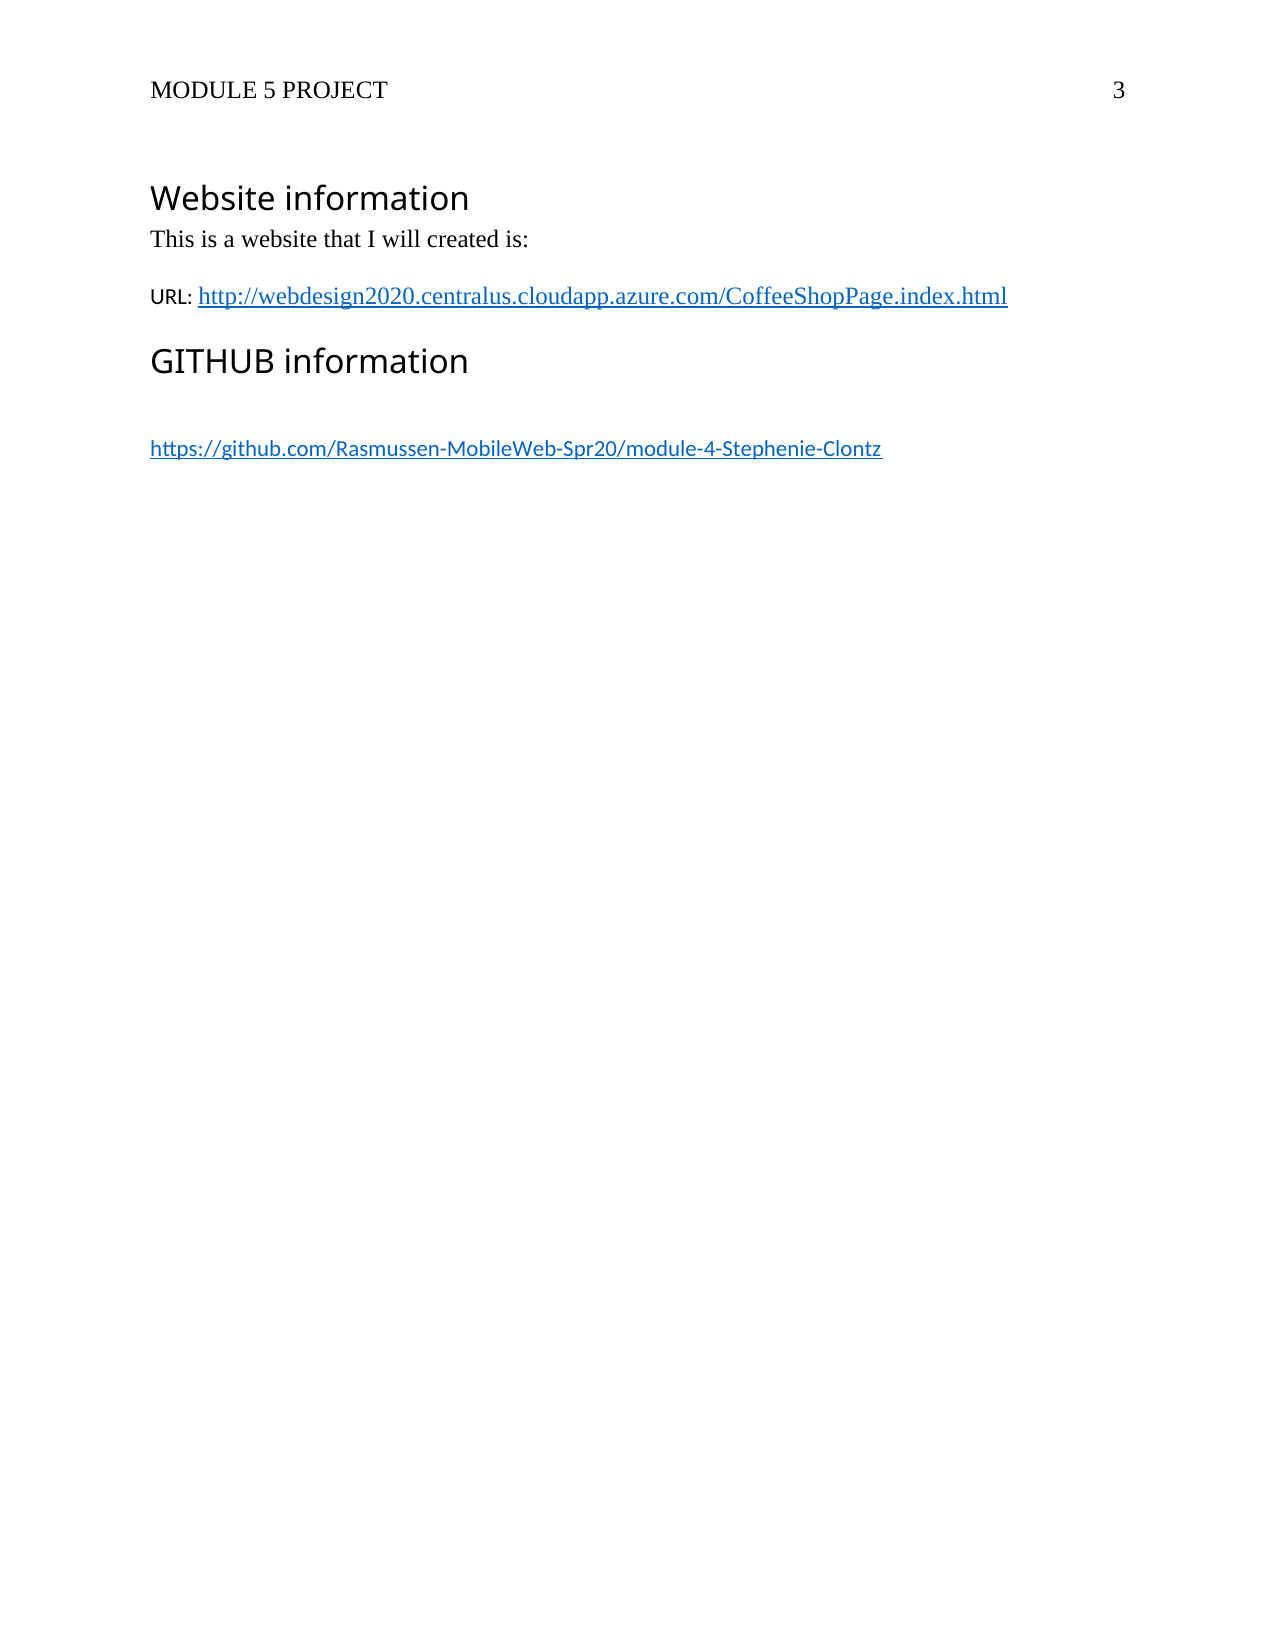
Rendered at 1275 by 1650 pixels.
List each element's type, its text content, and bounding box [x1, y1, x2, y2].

text This is a website that I will created is: [150, 224, 1125, 253]
text URL: http://webdesign2020.centralus.cloudapp.azure.com/CoffeeShopPage.index.html [150, 281, 1125, 311]
text https://github.com/Rasmussen-MobileWeb-Spr20/module-4-Stephenie-Clontz [150, 434, 1125, 462]
subtitle GITHUB information [150, 338, 1125, 383]
subtitle Website information [150, 175, 1125, 220]
